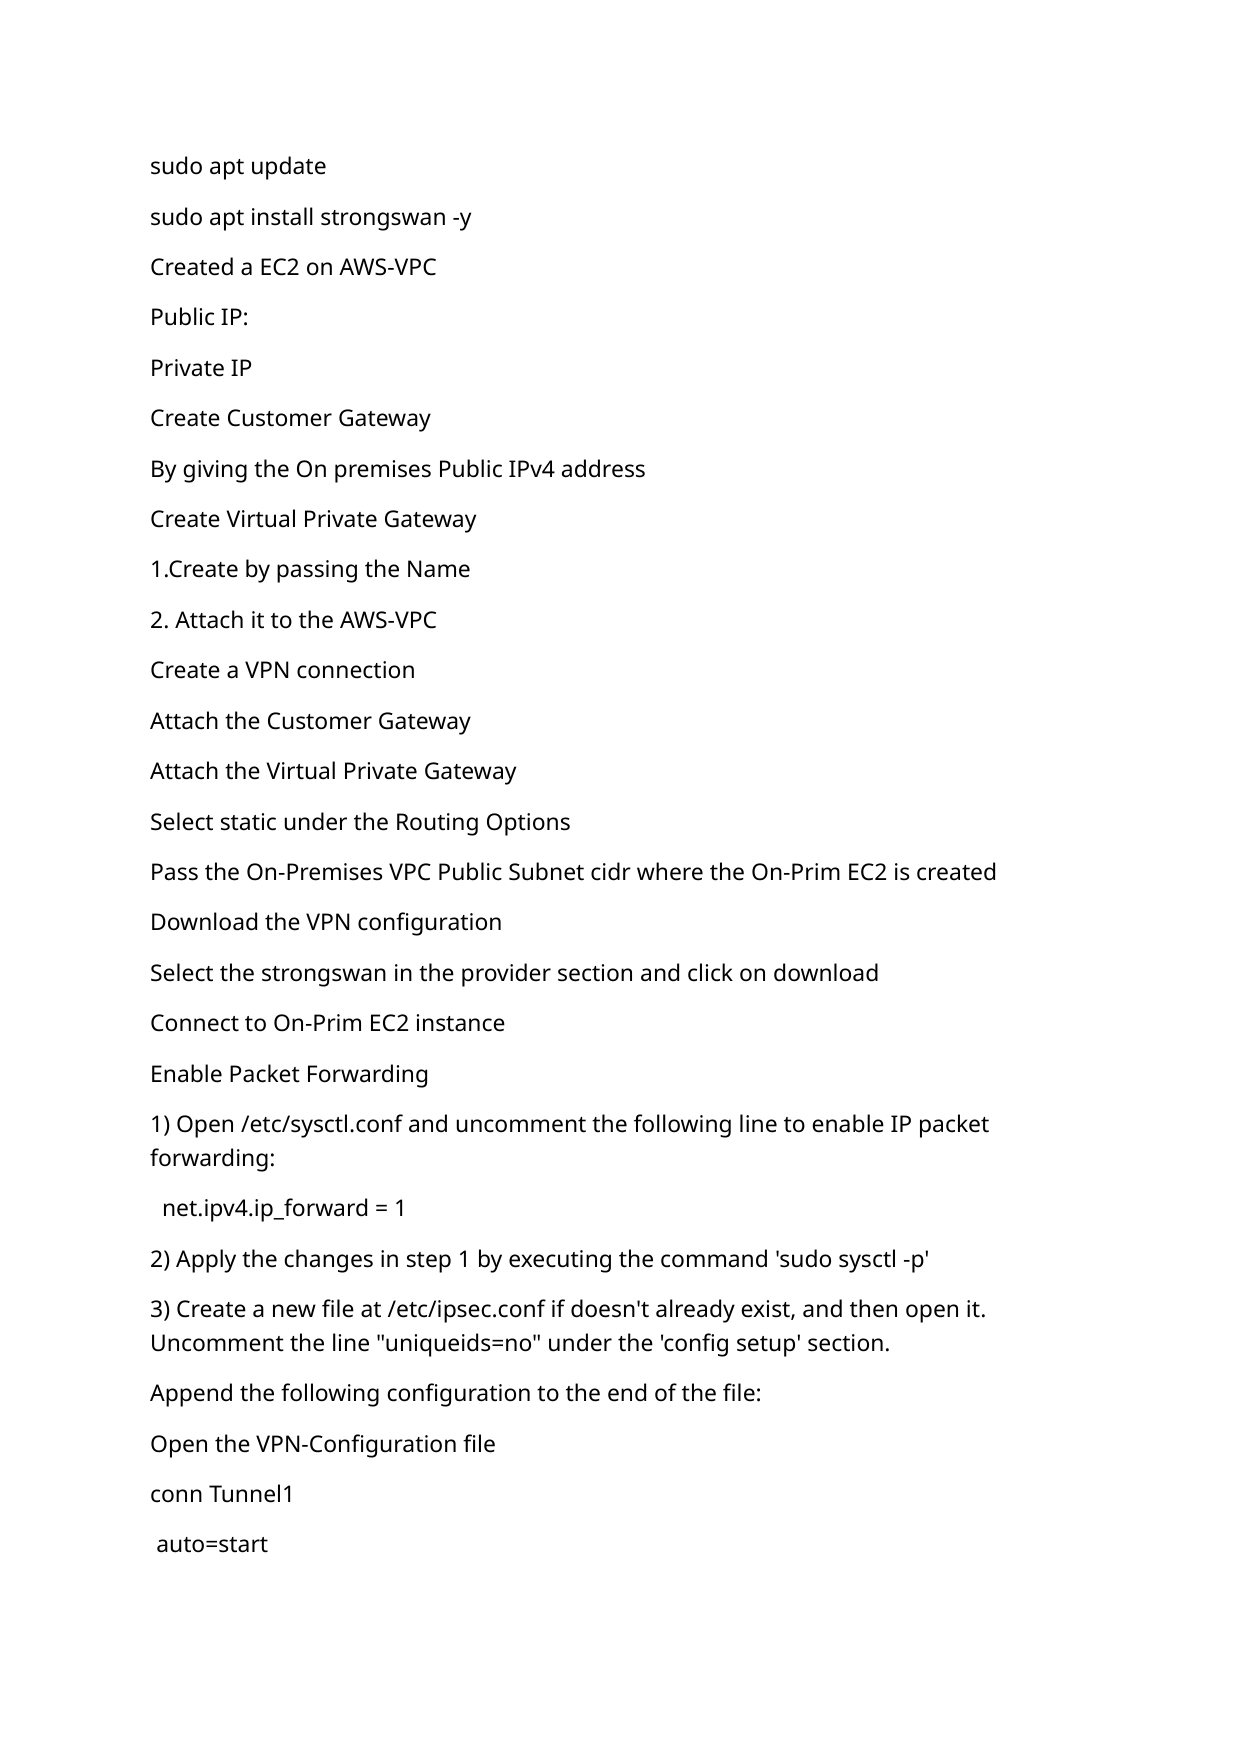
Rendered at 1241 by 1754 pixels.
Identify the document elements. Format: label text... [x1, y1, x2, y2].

text Select static under the Routing Options [150, 805, 1090, 837]
text 1.Create by passing the Name [150, 553, 1090, 584]
text Create a VPN connection [150, 654, 1090, 685]
text Append the following configuration to the end of the file: [150, 1377, 1090, 1408]
text Connect to On-Prim EC2 instance [150, 1007, 1090, 1038]
text conn Tunnel1 [150, 1478, 1090, 1509]
text Pass the On-Premises VPC Public Subnet cidr where the On-Prim EC2 is created [150, 856, 1090, 887]
text Select the strongswan in the provider section and click on download [150, 957, 1090, 988]
text sudo apt update [150, 150, 1090, 181]
text Private IP [150, 352, 1090, 383]
text net.ipv4.ip_forward = 1 [150, 1192, 1090, 1223]
text auto=start [150, 1528, 1090, 1559]
text Create Customer Gateway [150, 402, 1090, 433]
text Open the VPN-Configuration file [150, 1427, 1090, 1459]
text 3) Create a new file at /etc/ipsec.conf if doesn't already exist, and then open it. Uncomment the line "uniqueids=no" under the 'config setup' section. [150, 1293, 1090, 1358]
text Enable Packet Forwarding [150, 1057, 1090, 1089]
text Download the VPN configuration [150, 906, 1090, 937]
text Attach the Virtual Private Gateway [150, 755, 1090, 786]
text Attach the Customer Gateway [150, 704, 1090, 736]
text 2) Apply the changes in step 1 by executing the command 'sudo sysctl -p' [150, 1242, 1090, 1274]
text Public IP: [150, 301, 1090, 332]
text 2. Attach it to the AWS-VPC [150, 604, 1090, 635]
text 1) Open /etc/sysctl.conf and uncomment the following line to enable IP packet forwarding: [150, 1108, 1090, 1173]
text Created a EC2 on AWS-VPC [150, 251, 1090, 282]
text sudo apt install strongswan -y [150, 200, 1090, 232]
text By giving the On premises Public IPv4 address [150, 452, 1090, 484]
text Create Virtual Private Gateway [150, 503, 1090, 534]
